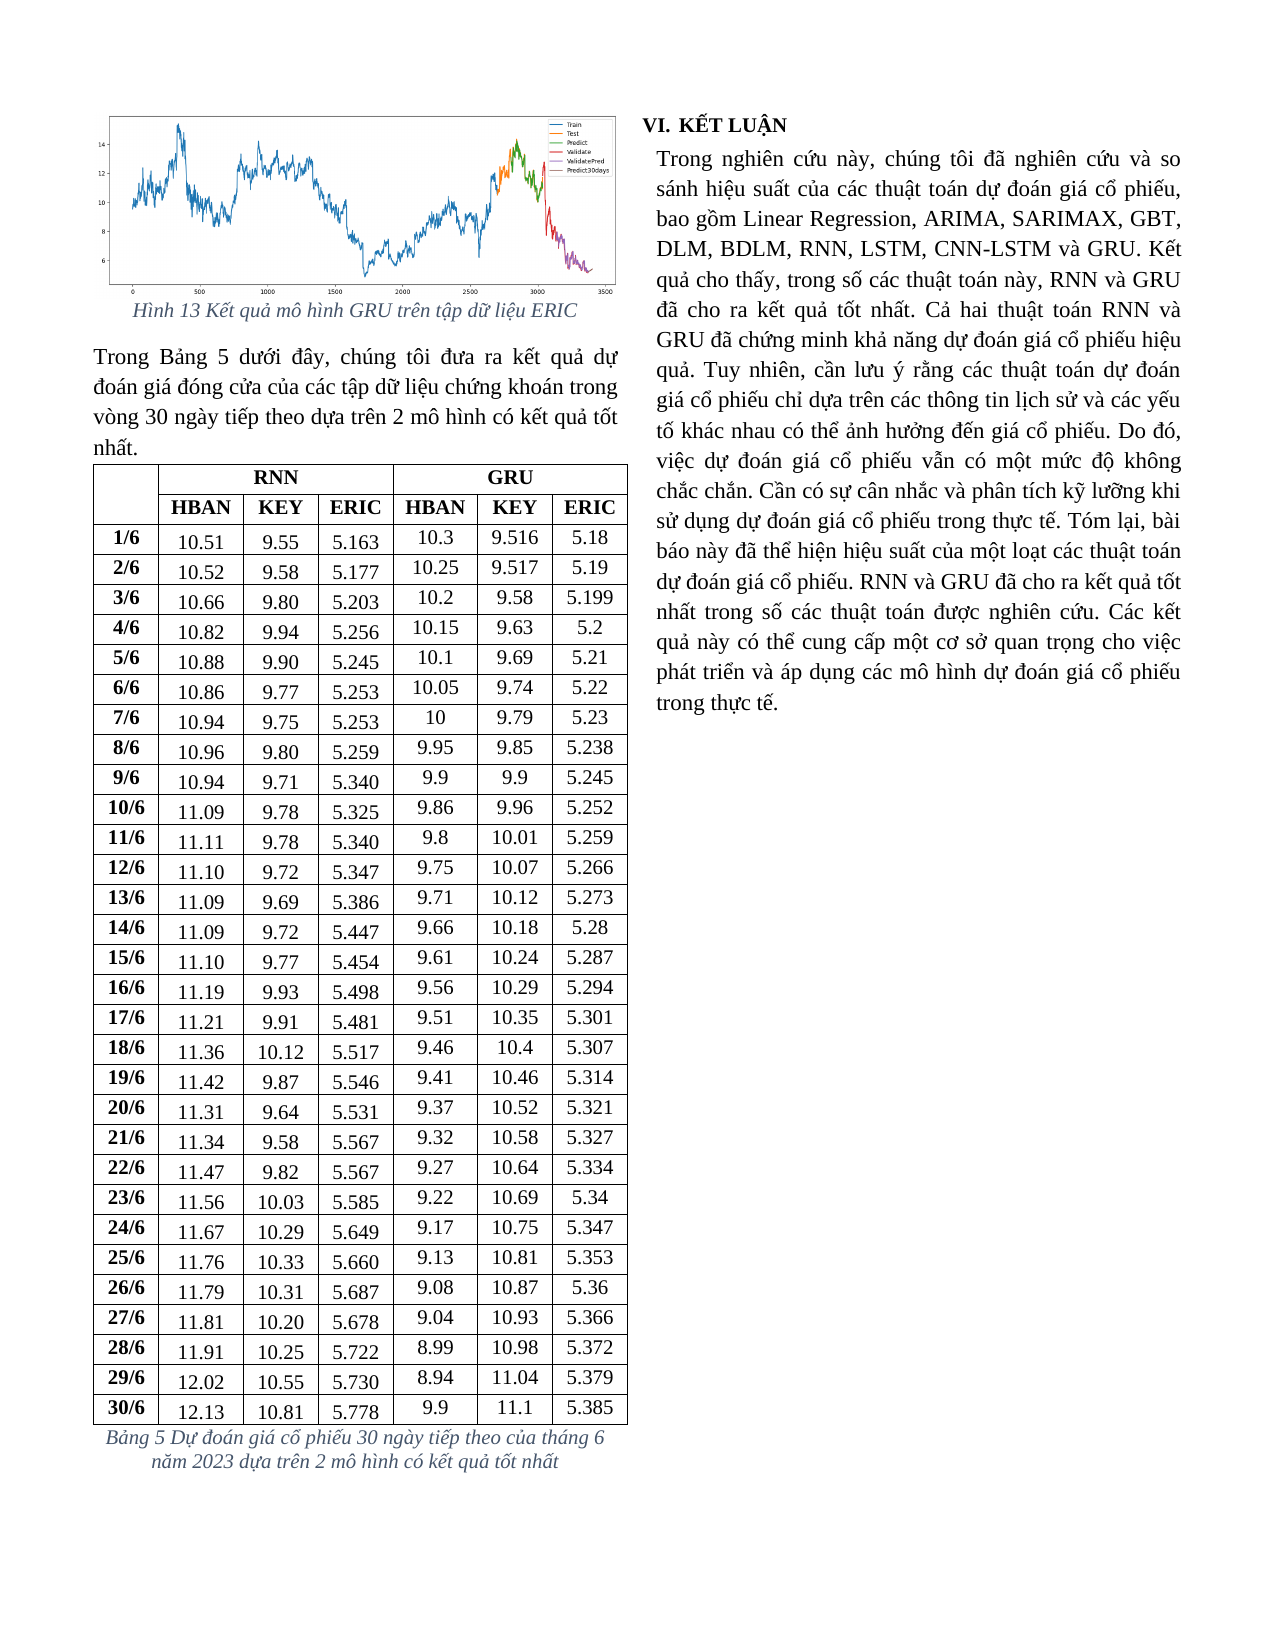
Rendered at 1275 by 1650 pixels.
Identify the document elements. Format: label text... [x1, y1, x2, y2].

table_cell 5.253 [319, 675, 393, 704]
table_cell 10.20 [244, 1305, 318, 1334]
table_cell 11.1 [478, 1395, 552, 1424]
table_cell 9.86 [394, 795, 477, 824]
table_cell 10.25 [394, 555, 477, 584]
table_cell 11.81 [159, 1305, 243, 1334]
table_cell 5.163 [319, 525, 393, 554]
table_cell 10/6 [94, 795, 158, 824]
table_cell 5.36 [553, 1275, 627, 1304]
table_cell 10.24 [478, 945, 552, 974]
table_cell 11.09 [159, 915, 243, 944]
table_cell 27/6 [94, 1305, 158, 1334]
table_cell 10.75 [478, 1215, 552, 1244]
table_cell 5.266 [553, 855, 627, 884]
table_cell 17/6 [94, 1005, 158, 1034]
table_cell 9.94 [244, 615, 318, 644]
table_cell 9.82 [244, 1155, 318, 1184]
table_cell 5.199 [553, 585, 627, 614]
table_cell 5.372 [553, 1335, 627, 1364]
table_cell 4/6 [94, 615, 158, 644]
table_cell 9.516 [478, 525, 552, 554]
table_cell 5.353 [553, 1245, 627, 1274]
table_cell 10.58 [478, 1125, 552, 1154]
table_cell 10.55 [244, 1365, 318, 1394]
table_cell 5.294 [553, 975, 627, 1004]
table_cell 9.37 [394, 1095, 477, 1124]
table_cell 5.722 [319, 1335, 393, 1364]
table_cell 5.531 [319, 1095, 393, 1124]
table_cell 9.75 [244, 705, 318, 734]
table_cell 29/6 [94, 1365, 158, 1394]
table_cell 9.87 [244, 1065, 318, 1094]
table_cell 5.347 [553, 1215, 627, 1244]
table_cell 5.567 [319, 1155, 393, 1184]
table_cell 11.21 [159, 1005, 243, 1034]
table_cell 5.327 [553, 1125, 627, 1154]
table_cell 10.94 [159, 705, 243, 734]
table_cell 9.17 [394, 1215, 477, 1244]
table_cell 30/6 [94, 1395, 158, 1424]
table_cell 10.01 [478, 825, 552, 854]
table_cell 10.12 [478, 885, 552, 914]
table_cell 28/6 [94, 1335, 158, 1364]
table_cell 11.04 [478, 1365, 552, 1394]
table_cell 9.80 [244, 735, 318, 764]
table_cell 10.03 [244, 1185, 318, 1214]
table_header RNN [159, 465, 393, 494]
table_cell 9.58 [244, 1125, 318, 1154]
table_cell 9.72 [244, 855, 318, 884]
table_cell 5.325 [319, 795, 393, 824]
table_cell 18/6 [94, 1035, 158, 1064]
text Bảng 5 Dự đoán giá cổ phiếu 30 ngày tiếp theo của tháng 6 năm 2023 dựa trên 2 mô hình có kết quả tốt nhất [93, 1425, 619, 1473]
table_cell 11.10 [159, 945, 243, 974]
table_cell 5.34 [553, 1185, 627, 1214]
table_cell 5.273 [553, 885, 627, 914]
text Trong Bảng 5 dưới đây, chúng tôi đưa ra kết quả dự đoán giá đóng cửa của các tập dữ liệu chứng khoán trong vòng 30 ngày tiếp theo dựa trên 2 mô hình có kết quả tốt nhất. [93, 343, 619, 460]
table_cell HBAN [159, 495, 243, 524]
table_cell 9.85 [478, 735, 552, 764]
table_cell 10.15 [394, 615, 477, 644]
table_cell 10.46 [478, 1065, 552, 1094]
table_cell 5.245 [319, 645, 393, 674]
table_cell 10.25 [244, 1335, 318, 1364]
table_cell 9.58 [244, 555, 318, 584]
table_cell 10.33 [244, 1245, 318, 1274]
table_cell 5.347 [319, 855, 393, 884]
table_cell 10 [394, 705, 477, 734]
table_cell 10.29 [244, 1215, 318, 1244]
table_cell 11.36 [159, 1035, 243, 1064]
table_cell 10.51 [159, 525, 243, 554]
table_cell 5.678 [319, 1305, 393, 1334]
table_cell 5.307 [553, 1035, 627, 1064]
table_cell 10.05 [394, 675, 477, 704]
table_cell 6/6 [94, 675, 158, 704]
table_cell 10.18 [478, 915, 552, 944]
table_cell 5.687 [319, 1275, 393, 1304]
table_cell 8/6 [94, 735, 158, 764]
table_cell 10.82 [159, 615, 243, 644]
table_cell 5.385 [553, 1395, 627, 1424]
table_cell 9.95 [394, 735, 477, 764]
table_cell 5.203 [319, 585, 393, 614]
table_cell 9.74 [478, 675, 552, 704]
table_cell 10.52 [478, 1095, 552, 1124]
table_cell 5.481 [319, 1005, 393, 1034]
table_cell 10.86 [159, 675, 243, 704]
table_cell 5/6 [94, 645, 158, 674]
table_cell 2/6 [94, 555, 158, 584]
table_cell 9.61 [394, 945, 477, 974]
table_cell HBAN [394, 495, 477, 524]
table_cell 11.91 [159, 1335, 243, 1364]
table_cell KEY [244, 495, 318, 524]
table_cell 9.90 [244, 645, 318, 674]
table_cell 23/6 [94, 1185, 158, 1214]
table_cell 10.3 [394, 525, 477, 554]
table_cell 10.2 [394, 585, 477, 614]
table_cell 5.19 [553, 555, 627, 584]
table_cell 5.259 [319, 735, 393, 764]
table_cell 9.66 [394, 915, 477, 944]
table_cell 9.27 [394, 1155, 477, 1184]
table_cell 5.447 [319, 915, 393, 944]
table_cell 9.69 [478, 645, 552, 674]
table_cell 5.379 [553, 1365, 627, 1394]
table_cell 10.29 [478, 975, 552, 1004]
table_cell 11.76 [159, 1245, 243, 1274]
table_cell 1/6 [94, 525, 158, 554]
table_cell 5.245 [553, 765, 627, 794]
table_cell 9.96 [478, 795, 552, 824]
table_cell 8.99 [394, 1335, 477, 1364]
table_cell 9.77 [244, 675, 318, 704]
table_header [94, 465, 158, 524]
table_cell 5.252 [553, 795, 627, 824]
table_cell 15/6 [94, 945, 158, 974]
table_cell 5.23 [553, 705, 627, 734]
table_cell ERIC [319, 495, 393, 524]
table_cell 9.32 [394, 1125, 477, 1154]
table_cell 10.1 [394, 645, 477, 674]
table_cell 5.340 [319, 825, 393, 854]
table_cell 10.98 [478, 1335, 552, 1364]
table_cell 5.546 [319, 1065, 393, 1094]
table_header GRU [394, 465, 627, 494]
table_cell 16/6 [94, 975, 158, 1004]
table_cell 5.730 [319, 1365, 393, 1394]
table_cell 9.78 [244, 795, 318, 824]
table_cell 5.259 [553, 825, 627, 854]
table_cell 9.04 [394, 1305, 477, 1334]
table_cell 9.9 [394, 1395, 477, 1424]
table_cell 11.47 [159, 1155, 243, 1184]
table_cell 10.4 [478, 1035, 552, 1064]
table_cell 12/6 [94, 855, 158, 884]
table_cell 10.69 [478, 1185, 552, 1214]
table_cell 9.51 [394, 1005, 477, 1034]
table_cell 5.334 [553, 1155, 627, 1184]
table_cell 10.87 [478, 1275, 552, 1304]
table_cell 9.13 [394, 1245, 477, 1274]
table_cell 11.67 [159, 1215, 243, 1244]
table_cell 3/6 [94, 585, 158, 614]
table_cell 10.35 [478, 1005, 552, 1034]
table_cell 5.567 [319, 1125, 393, 1154]
table_cell 25/6 [94, 1245, 158, 1274]
picture [93, 112, 618, 299]
table_cell 10.07 [478, 855, 552, 884]
table_cell 5.287 [553, 945, 627, 974]
table_cell 9.63 [478, 615, 552, 644]
table_cell 9.77 [244, 945, 318, 974]
table_cell 8.94 [394, 1365, 477, 1394]
table_cell 9.08 [394, 1275, 477, 1304]
table_cell 10.64 [478, 1155, 552, 1184]
table_cell 21/6 [94, 1125, 158, 1154]
table_cell 9.79 [478, 705, 552, 734]
table_cell 5.517 [319, 1035, 393, 1064]
table_cell 9.58 [478, 585, 552, 614]
table_cell 9.71 [244, 765, 318, 794]
table_cell 5.22 [553, 675, 627, 704]
table_cell 9.41 [394, 1065, 477, 1094]
table_cell 10.31 [244, 1275, 318, 1304]
table_cell 9.91 [244, 1005, 318, 1034]
table_cell 9.8 [394, 825, 477, 854]
table_cell 11.09 [159, 795, 243, 824]
table_cell 11.11 [159, 825, 243, 854]
table_cell 10.96 [159, 735, 243, 764]
table_cell 5.256 [319, 615, 393, 644]
table_cell 20/6 [94, 1095, 158, 1124]
table_cell 5.498 [319, 975, 393, 1004]
table_cell 9.71 [394, 885, 477, 914]
table_cell 10.94 [159, 765, 243, 794]
table_cell 11.09 [159, 885, 243, 914]
table_cell 11.31 [159, 1095, 243, 1124]
table_cell 5.177 [319, 555, 393, 584]
text Trong nghiên cứu này, chúng tôi đã nghiên cứu và so sánh hiệu suất của các thuật toán dự đoán giá cổ phiếu, bao gồm Linear Regression, ARIMA, SARIMAX, GBT, DLM, BDLM, RNN, LSTM, CNN-LSTM và GRU. Kết quả cho thấy, trong số các thuật toán này, RNN và GRU đã cho ra kết quả tốt nhất. Cả hai thuật toán RNN và GRU đã chứng minh khả năng dự đoán giá cổ phiếu hiệu quả. Tuy nhiên, cần lưu ý rằng các thuật toán dự đoán giá cổ phiếu chỉ dựa trên các thông tin lịch sử và các yếu tố khác nhau có thể ảnh hưởng đến giá cổ phiếu. Do đó, việc dự đoán giá cổ phiếu vẫn có một mức độ không chắc chắn. Cần có sự cân nhắc và phân tích kỹ lưỡng khi sử dụng dự đoán giá cổ phiếu trong thực tế. Tóm lại, bài báo này đã thể hiện hiệu suất của một loạt các thuật toán dự đoán giá cổ phiếu. RNN và GRU đã cho ra kết quả tốt nhất trong số các thuật toán được nghiên cứu. Các kết quả này có thể cung cấp một cơ sở quan trọng cho việc phát triển và áp dụng các mô hình dự đoán giá cổ phiếu trong thực tế. [656, 145, 1182, 715]
table_cell 11.42 [159, 1065, 243, 1094]
table_cell 9.517 [478, 555, 552, 584]
table_cell 5.21 [553, 645, 627, 674]
table_cell 9.64 [244, 1095, 318, 1124]
table_cell 10.93 [478, 1305, 552, 1334]
table_cell 12.02 [159, 1365, 243, 1394]
table_cell 5.454 [319, 945, 393, 974]
table_cell 11.79 [159, 1275, 243, 1304]
table_cell 5.2 [553, 615, 627, 644]
table_cell 9.46 [394, 1035, 477, 1064]
table_cell 9.69 [244, 885, 318, 914]
table_cell 24/6 [94, 1215, 158, 1244]
subtitle KẾT LUẬN [656, 112, 1182, 137]
table_cell 9.80 [244, 585, 318, 614]
table_cell 5.660 [319, 1245, 393, 1274]
table_cell 11.10 [159, 855, 243, 884]
table_cell 5.778 [319, 1395, 393, 1424]
table_cell 10.88 [159, 645, 243, 674]
table_cell 26/6 [94, 1275, 158, 1304]
table_cell 10.66 [159, 585, 243, 614]
table_cell 9.9 [394, 765, 477, 794]
table_cell 9.22 [394, 1185, 477, 1214]
table_cell 13/6 [94, 885, 158, 914]
table_cell 5.649 [319, 1215, 393, 1244]
table_cell 7/6 [94, 705, 158, 734]
table_cell 9/6 [94, 765, 158, 794]
table_cell 11/6 [94, 825, 158, 854]
table_cell 5.28 [553, 915, 627, 944]
table_cell 9.72 [244, 915, 318, 944]
table_cell 5.238 [553, 735, 627, 764]
table_cell 5.18 [553, 525, 627, 554]
table_cell 5.301 [553, 1005, 627, 1034]
table_cell ERIC [553, 495, 627, 524]
table_cell 9.75 [394, 855, 477, 884]
table_cell 22/6 [94, 1155, 158, 1184]
table_cell 5.314 [553, 1065, 627, 1094]
table_cell 5.366 [553, 1305, 627, 1334]
table_cell 11.19 [159, 975, 243, 1004]
table_cell 5.386 [319, 885, 393, 914]
table_cell 10.81 [478, 1245, 552, 1274]
table_cell 5.321 [553, 1095, 627, 1124]
table_cell 10.52 [159, 555, 243, 584]
table_cell 10.12 [244, 1035, 318, 1064]
table_cell 9.78 [244, 825, 318, 854]
table_cell 5.253 [319, 705, 393, 734]
table_cell 11.34 [159, 1125, 243, 1154]
table_cell KEY [478, 495, 552, 524]
table_cell 9.9 [478, 765, 552, 794]
table_cell 5.585 [319, 1185, 393, 1214]
table_cell 10.81 [244, 1395, 318, 1424]
table_cell 14/6 [94, 915, 158, 944]
table_cell 11.56 [159, 1185, 243, 1214]
table_cell 5.340 [319, 765, 393, 794]
table_cell 12.13 [159, 1395, 243, 1424]
table_cell 9.55 [244, 525, 318, 554]
table_cell 9.93 [244, 975, 318, 1004]
table_cell 19/6 [94, 1065, 158, 1094]
table_cell 9.56 [394, 975, 477, 1004]
